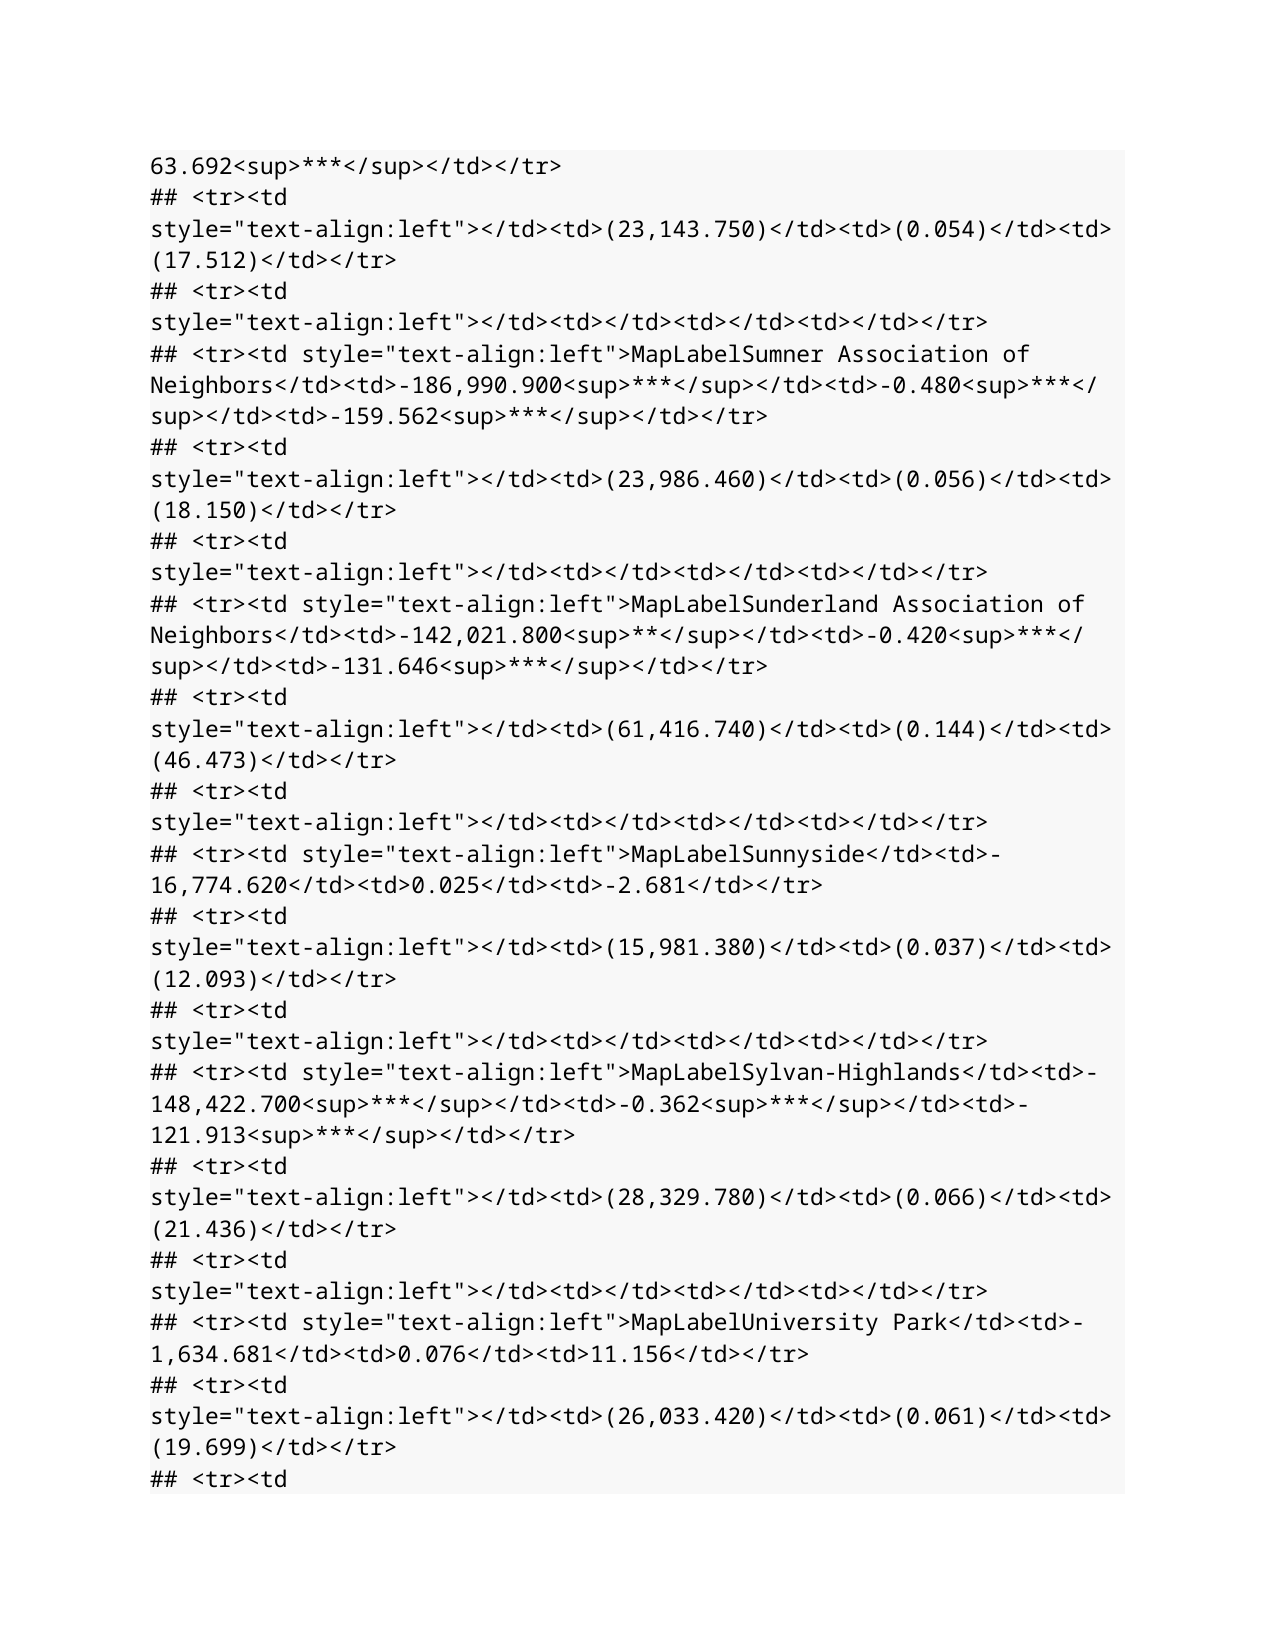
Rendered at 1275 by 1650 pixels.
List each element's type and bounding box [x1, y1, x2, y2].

text [150, 150, 1125, 1494]
